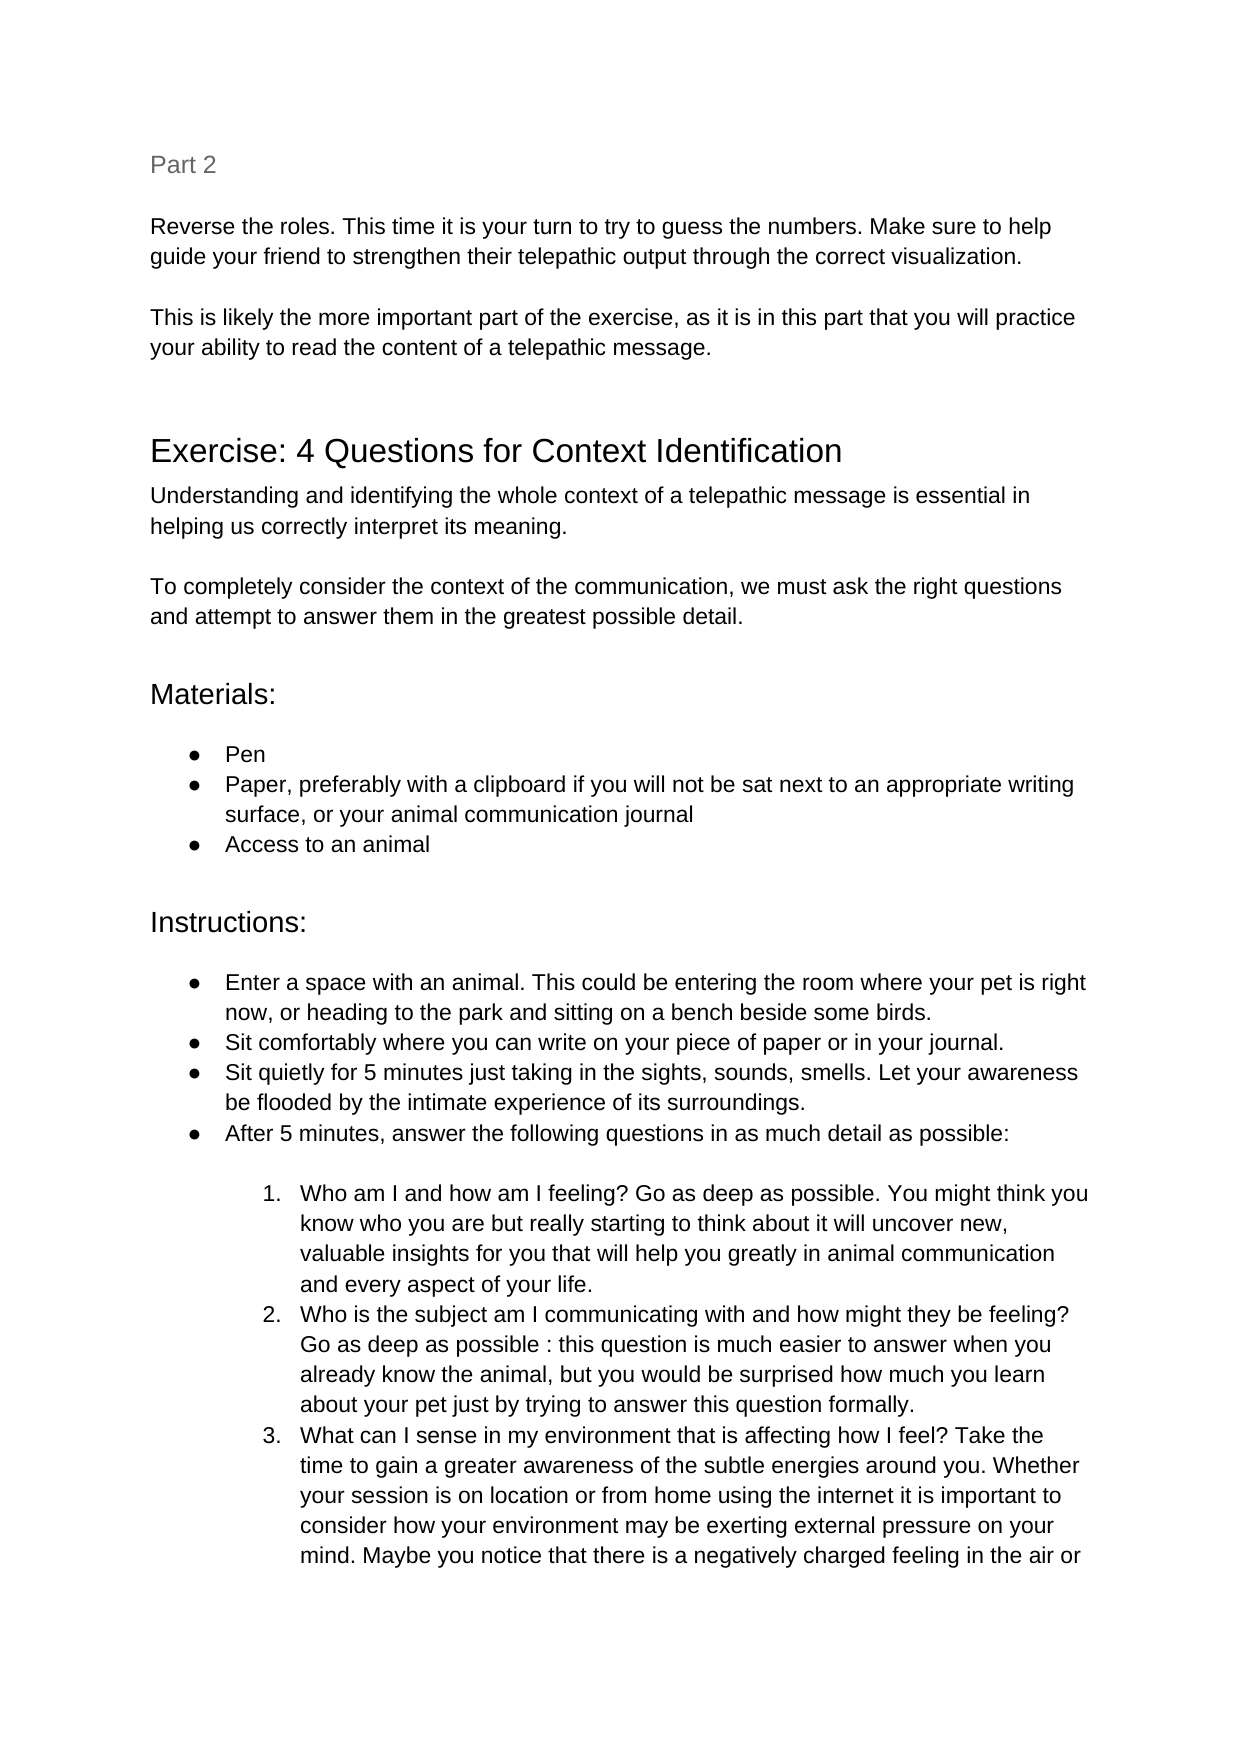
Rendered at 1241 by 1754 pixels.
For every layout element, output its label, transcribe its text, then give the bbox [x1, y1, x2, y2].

subtitle Part 2 [150, 150, 1090, 179]
list Enter a space with an animal. This could be entering the room where your pet is right now, or heading to the park and sitting on a bench beside some birds. [187, 968, 1090, 1025]
subtitle Exercise: 4 Questions for Context Identification [150, 432, 1090, 470]
list Paper, preferably with a clipboard if you will not be sat next to an appropriate writing surface, or your animal communication journal [187, 771, 1090, 827]
text To completely consider the context of the communication, we must ask the right questions and attempt to answer them in the greatest possible detail. [150, 573, 1090, 630]
list Access to an animal [187, 831, 1090, 858]
subtitle Instructions: [150, 905, 1090, 939]
list Sit quietly for 5 minutes just taking in the sights, sounds, smells. Let your awareness be flooded by the intimate experience of its surroundings. [187, 1059, 1090, 1116]
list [262, 1422, 1090, 1569]
subtitle Materials: [150, 677, 1090, 711]
list After 5 minutes, answer the following questions in as much detail as possible: [187, 1119, 1090, 1146]
text Understanding and identifying the whole context of a telepathic message is essential in helping us correctly interpret its meaning. [150, 482, 1090, 539]
text This is likely the more important part of the exercise, as it is in this part that you will practice your ability to read the content of a telepathic message. [150, 303, 1090, 360]
text Reverse the roles. This time it is your turn to try to guess the numbers. Make sure to help guide your friend to strengthen their telepathic output through the correct visualization. [150, 213, 1090, 269]
list Sit comfortably where you can write on your piece of paper or in your journal. [187, 1029, 1090, 1055]
list Who is the subject am I communicating with and how might they be feeling? Go as deep as possible : this question is much easier to answer when you already know the animal, but you would be surprised how much you learn about your pet just by trying to answer this question formally. [262, 1301, 1090, 1418]
list Who am I and how am I feeling? Go as deep as possible. You might think you know who you are but really starting to think about it will uncover new, valuable insights for you that will help you greatly in animal communication and every aspect of your life. [262, 1180, 1090, 1297]
list Pen [187, 741, 1090, 767]
